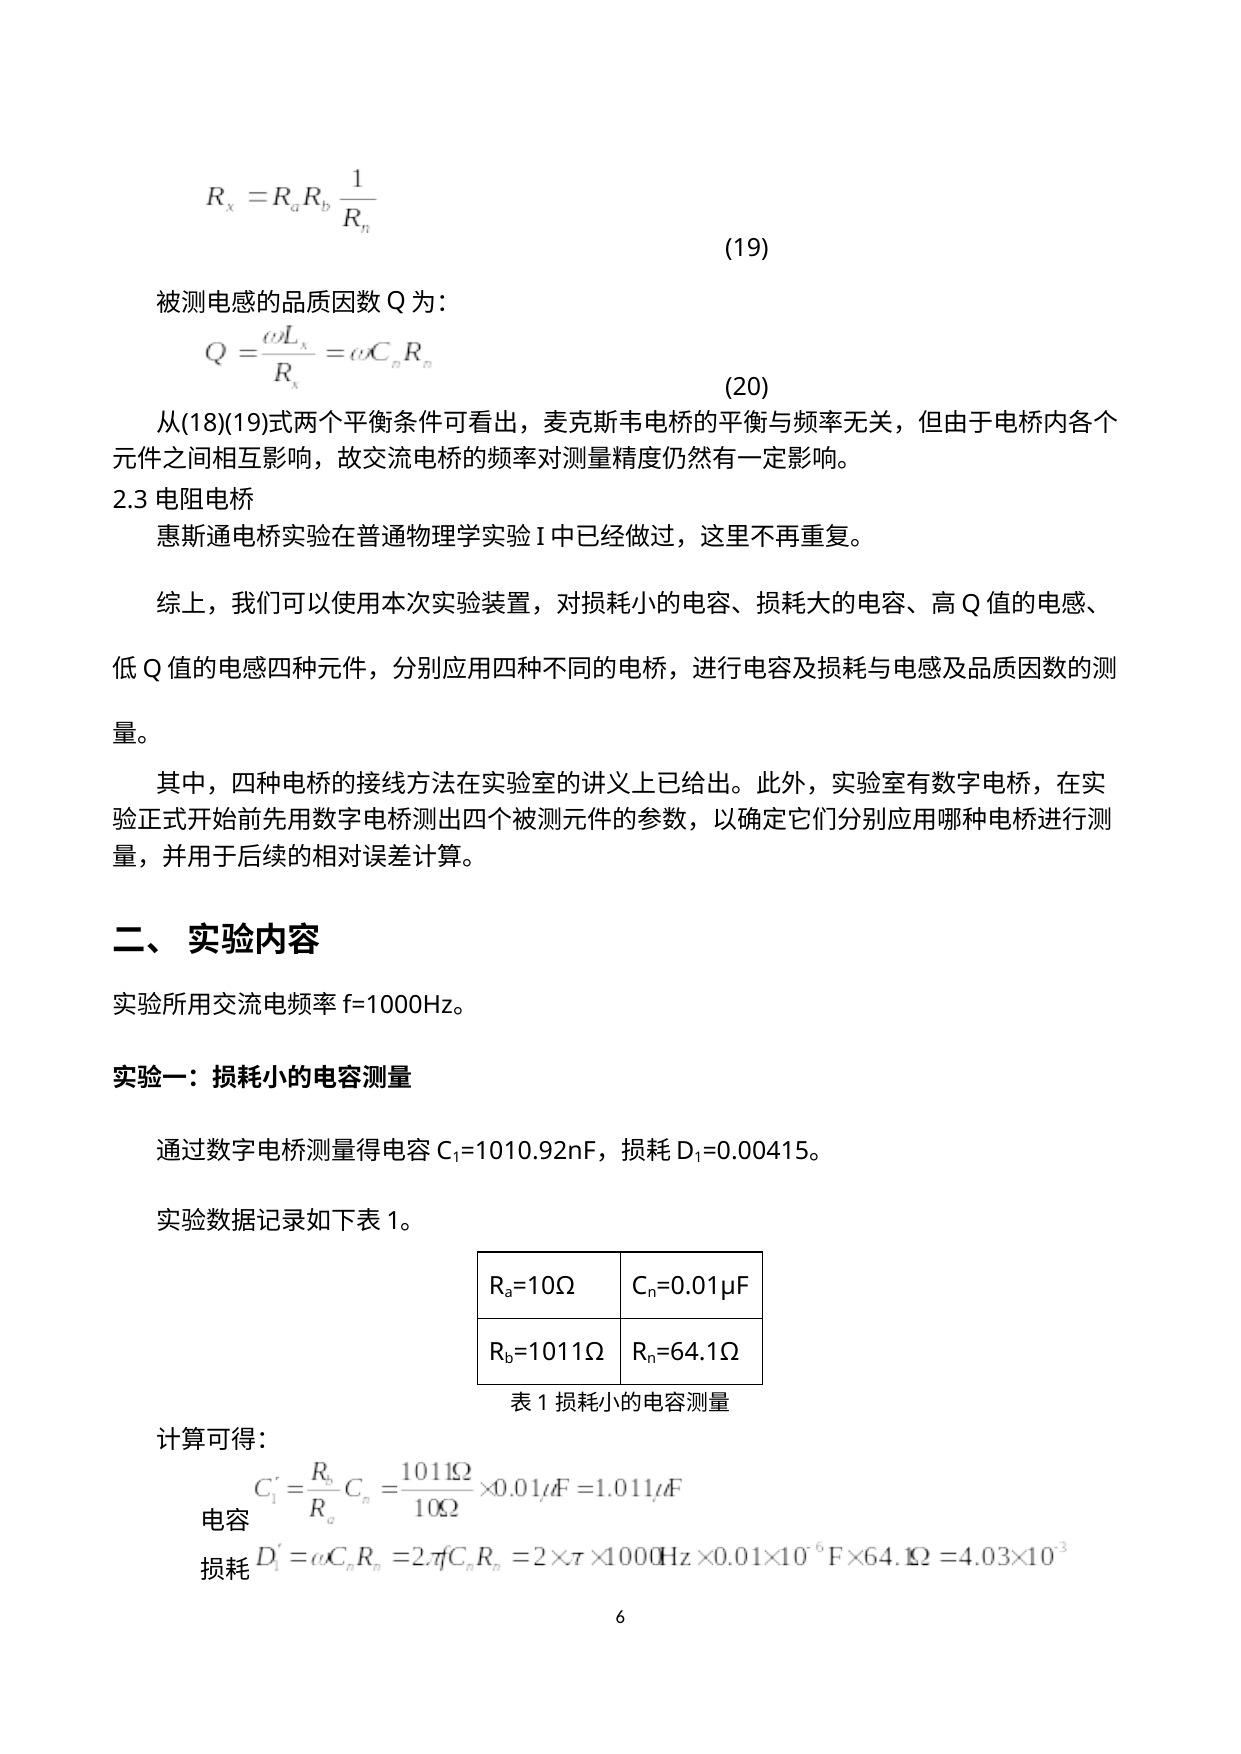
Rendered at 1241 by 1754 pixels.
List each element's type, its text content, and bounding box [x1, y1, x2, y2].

text 表1 损耗小的电容测量 [112, 1384, 1128, 1416]
text 从(18)(19)式两个平衡条件可看出，麦克斯韦电桥的平衡与频率无关，但由于电桥内各个元件之间相互影响，故交流电桥的频率对测量精度仍然有一定影响。 [112, 402, 1128, 475]
text 实验一：损耗小的电容测量 [112, 1043, 1128, 1108]
text 计算可得： [112, 1419, 1128, 1456]
text 实验数据记录如下表1。 [112, 1186, 1128, 1251]
table_cell Rb=1011Ω [478, 1319, 620, 1383]
text (19) [156, 162, 1128, 264]
text 被测电感的品质因数Q为： [112, 264, 1128, 318]
list 实验内容 [112, 905, 1128, 970]
text 其中，四种电桥的接线方法在实验室的讲义上已给出。此外，实验室有数字电桥，在实验正式开始前先用数字电桥测出四个被测元件的参数，以确定它们分别应用哪种电桥进行测量，并用于后续的相对误差计算。 [112, 764, 1128, 872]
text 惠斯通电桥实验在普通物理学实验I中已经做过，这里不再重复。 [112, 516, 1128, 552]
text 2.3 电阻电桥 [112, 480, 1128, 516]
text 电容 [156, 1456, 1128, 1537]
table_header Ra=10Ω [478, 1253, 620, 1317]
text 综上，我们可以使用本次实验装置，对损耗小的电容、损耗大的电容、高Q值的电感、低Q值的电感四种元件，分别应用四种不同的电桥，进行电容及损耗与电感及品质因数的测量。 [112, 569, 1128, 764]
text (20) [156, 318, 1128, 402]
table_cell Rn=64.1Ω [621, 1319, 762, 1383]
text 通过数字电桥测量得电容C1=1010.92nF，损耗D1=0.00415。 [112, 1116, 1128, 1181]
text 损耗 [156, 1537, 1128, 1586]
table_header Cn=0.01μF [621, 1253, 762, 1317]
text 实验所用交流电频率f=1000Hz。 [112, 970, 1128, 1035]
